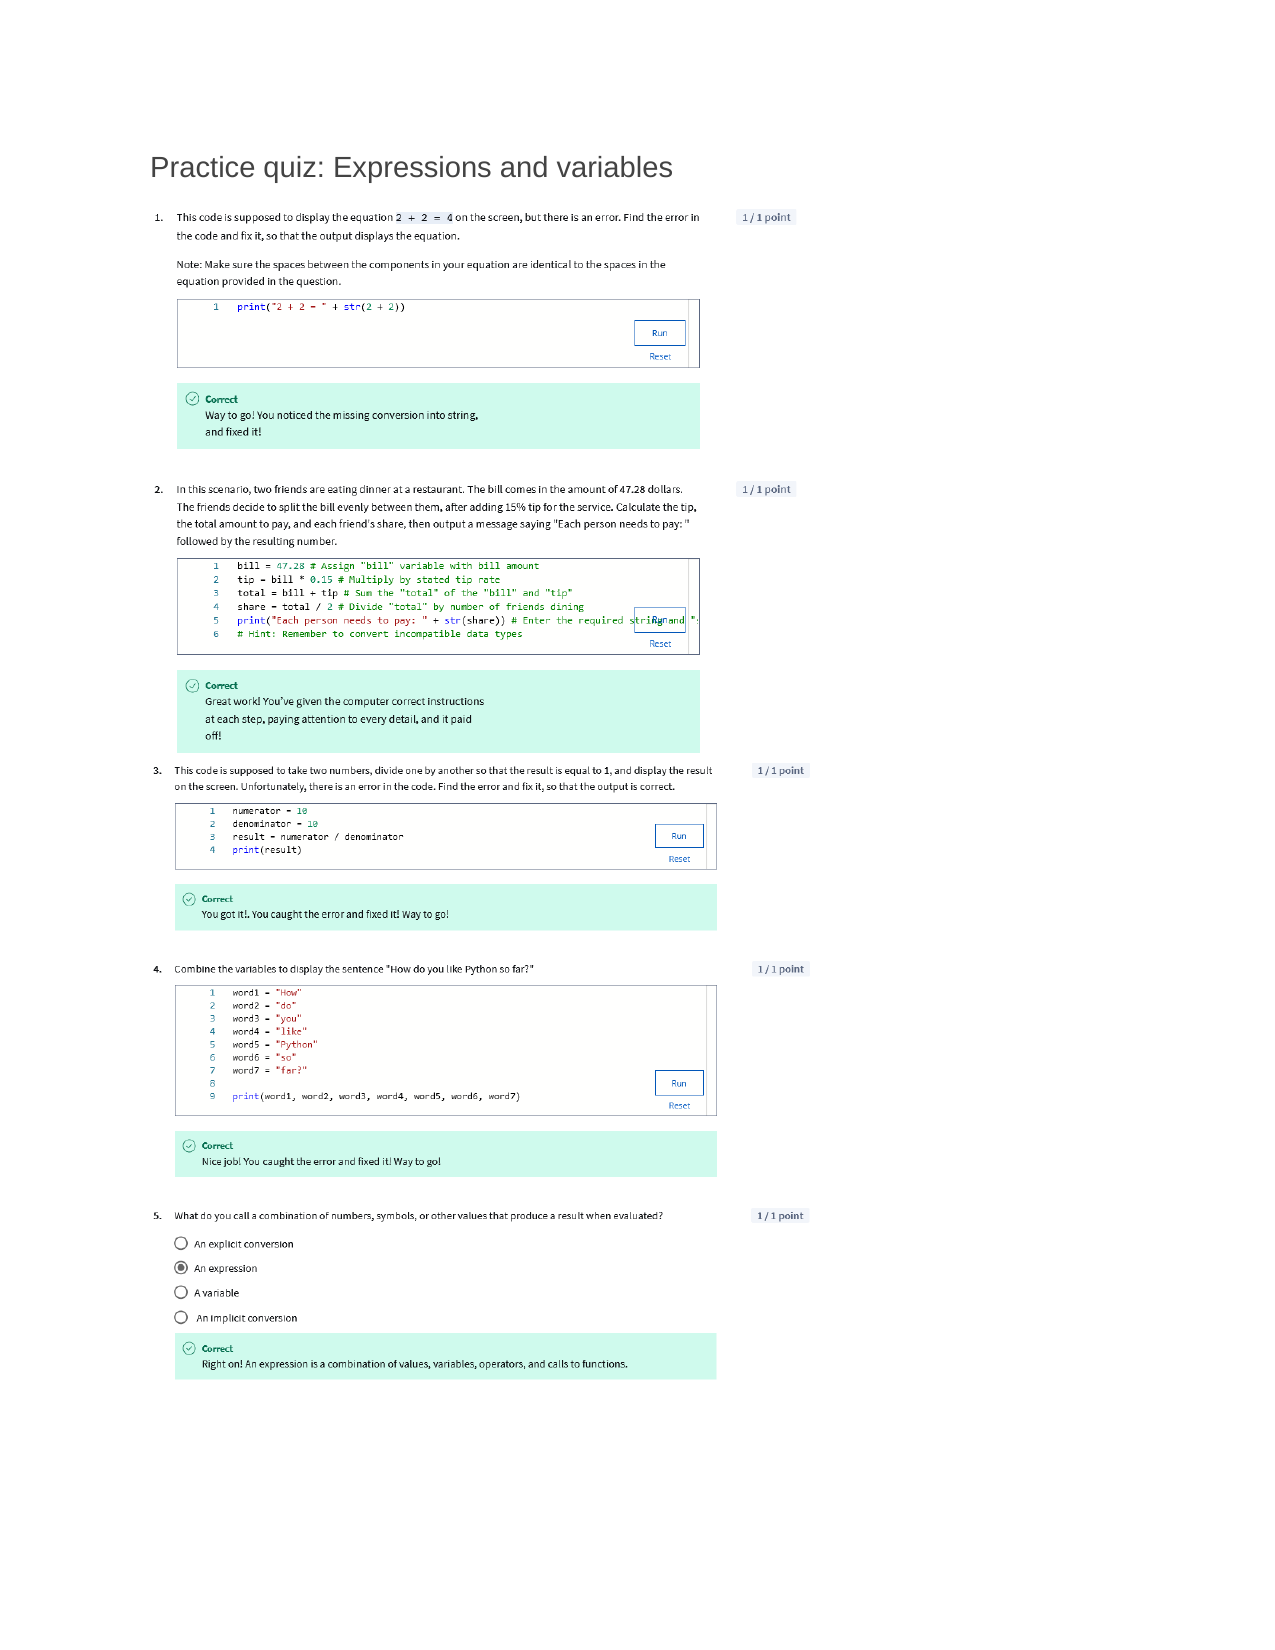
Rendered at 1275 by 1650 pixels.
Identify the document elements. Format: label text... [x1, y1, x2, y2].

subtitle Practice quiz: Expressions and variables [150, 150, 1125, 183]
picture [150, 208, 797, 760]
picture [150, 763, 813, 1380]
